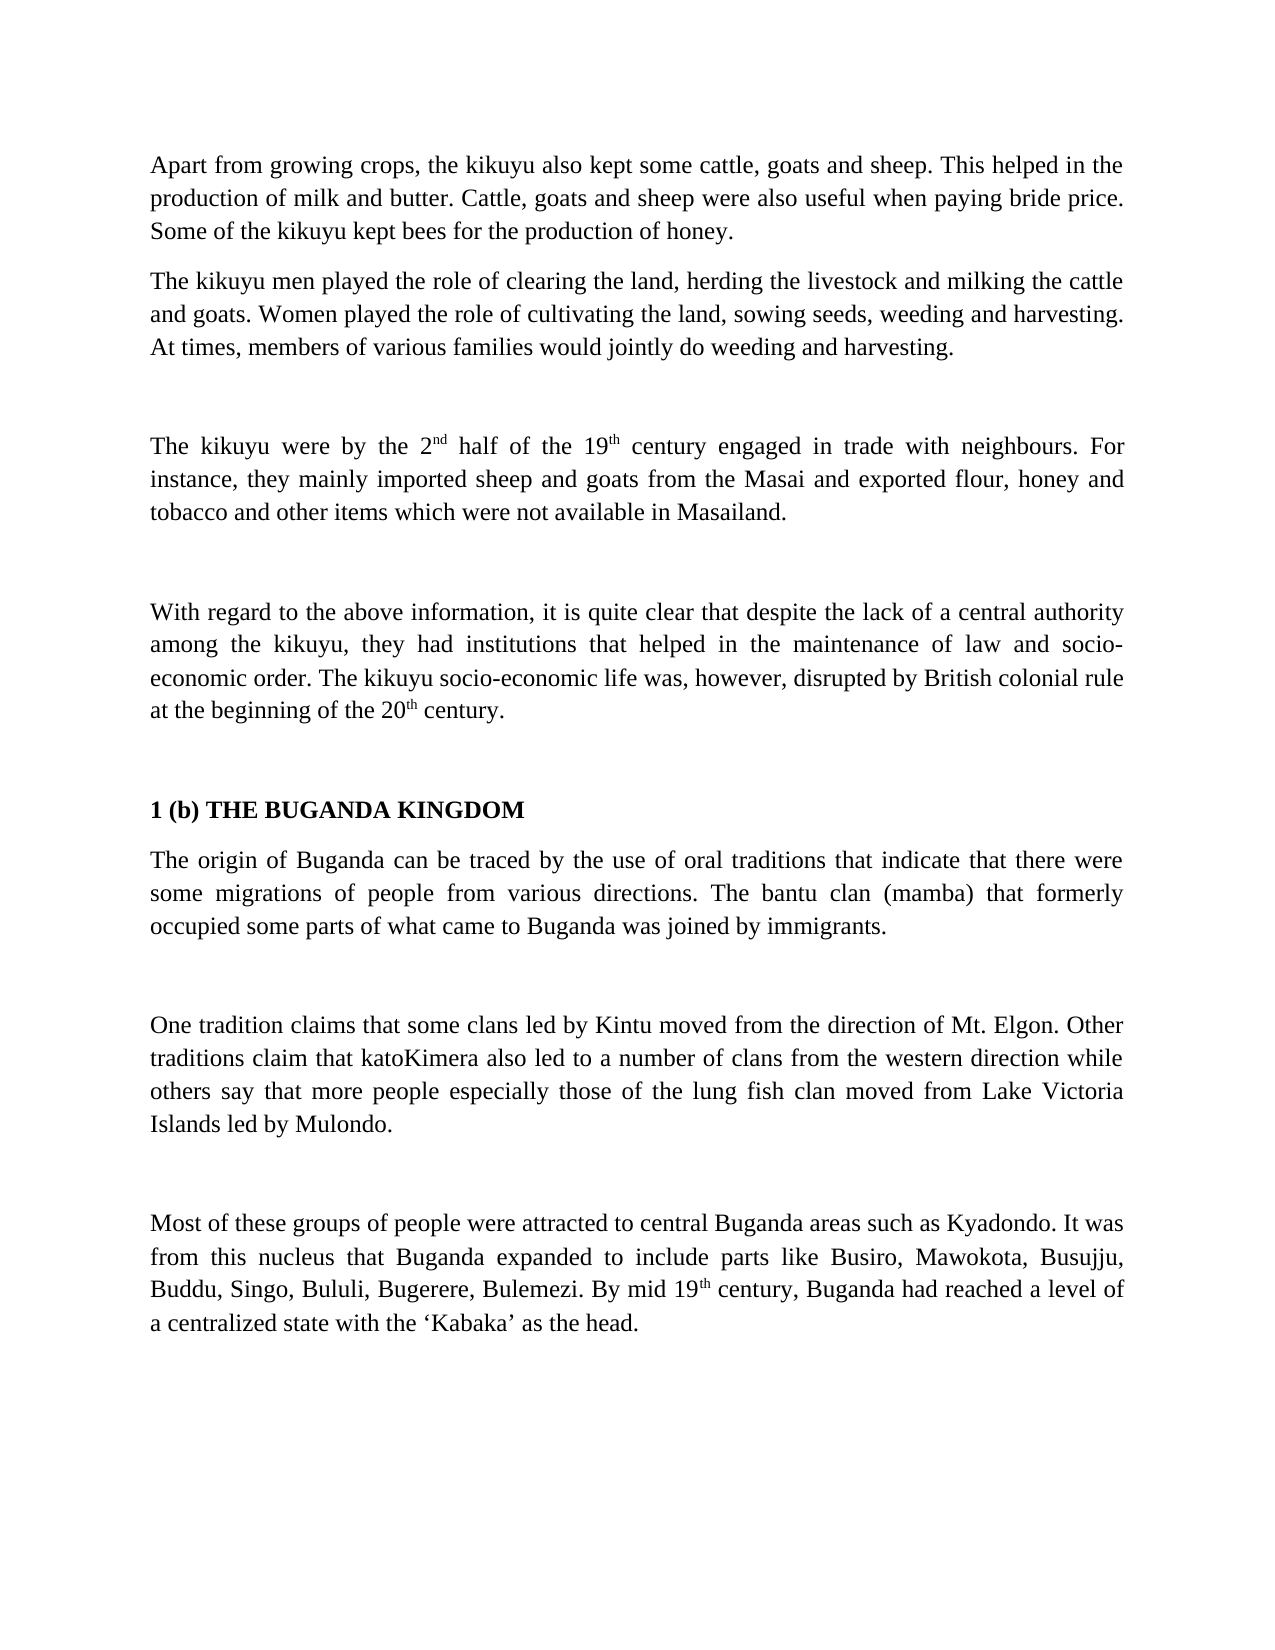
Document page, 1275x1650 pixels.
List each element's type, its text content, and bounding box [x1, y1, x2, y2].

text Most of these groups of people were attracted to central Buganda areas such as Kyadondo. It was from this nucleus that Buganda expanded to include parts like Busiro, Mawokota, Busujju, Buddu, Singo, Bululi, Bugerere, Bulemezi. By mid 19th century, Buganda had reached a level of a centralized state with the ‘Kabaka’ as the head. [150, 1208, 1125, 1336]
text With regard to the above information, it is quite clear that despite the lack of a central authority among the kikuyu, they had institutions that helped in the maintenance of law and socio-economic order. The kikuyu socio-economic life was, however, disrupted by British colonial rule at the beginning of the 20th century. [150, 597, 1125, 724]
text 1 (b) THE BUGANDA KINGDOM [150, 795, 1125, 824]
text Apart from growing crops, the kikuyu also kept some cattle, goats and sheep. This helped in the production of milk and butter. Cattle, goats and sheep were also useful when paying bride price. Some of the kikuyu kept bees for the production of honey. [150, 150, 1125, 245]
text One tradition claims that some clans led by Kintu moved from the direction of Mt. Elgon. Other traditions claim that katoKimera also led to a number of clans from the western direction while others say that more people especially those of the lung fish clan moved from Lake Victoria Islands led by Mulondo. [150, 1010, 1125, 1138]
text The origin of Buganda can be traced by the use of oral traditions that indicate that there were some migrations of people from various directions. The bantu clan (mamba) that formerly occupied some parts of what came to Buganda was joined by immigrants. [150, 845, 1125, 939]
text The kikuyu were by the 2nd half of the 19th century engaged in trade with neighbours. For instance, they mainly imported sheep and goats from the Masai and exported flour, honey and tobacco and other items which were not available in Masailand. [150, 431, 1125, 526]
text The kikuyu men played the role of clearing the land, herding the livestock and milking the cattle and goats. Women played the role of cultivating the land, sowing seeds, weeding and harvesting. At times, members of various families would jointly do weeding and harvesting. [150, 266, 1125, 361]
